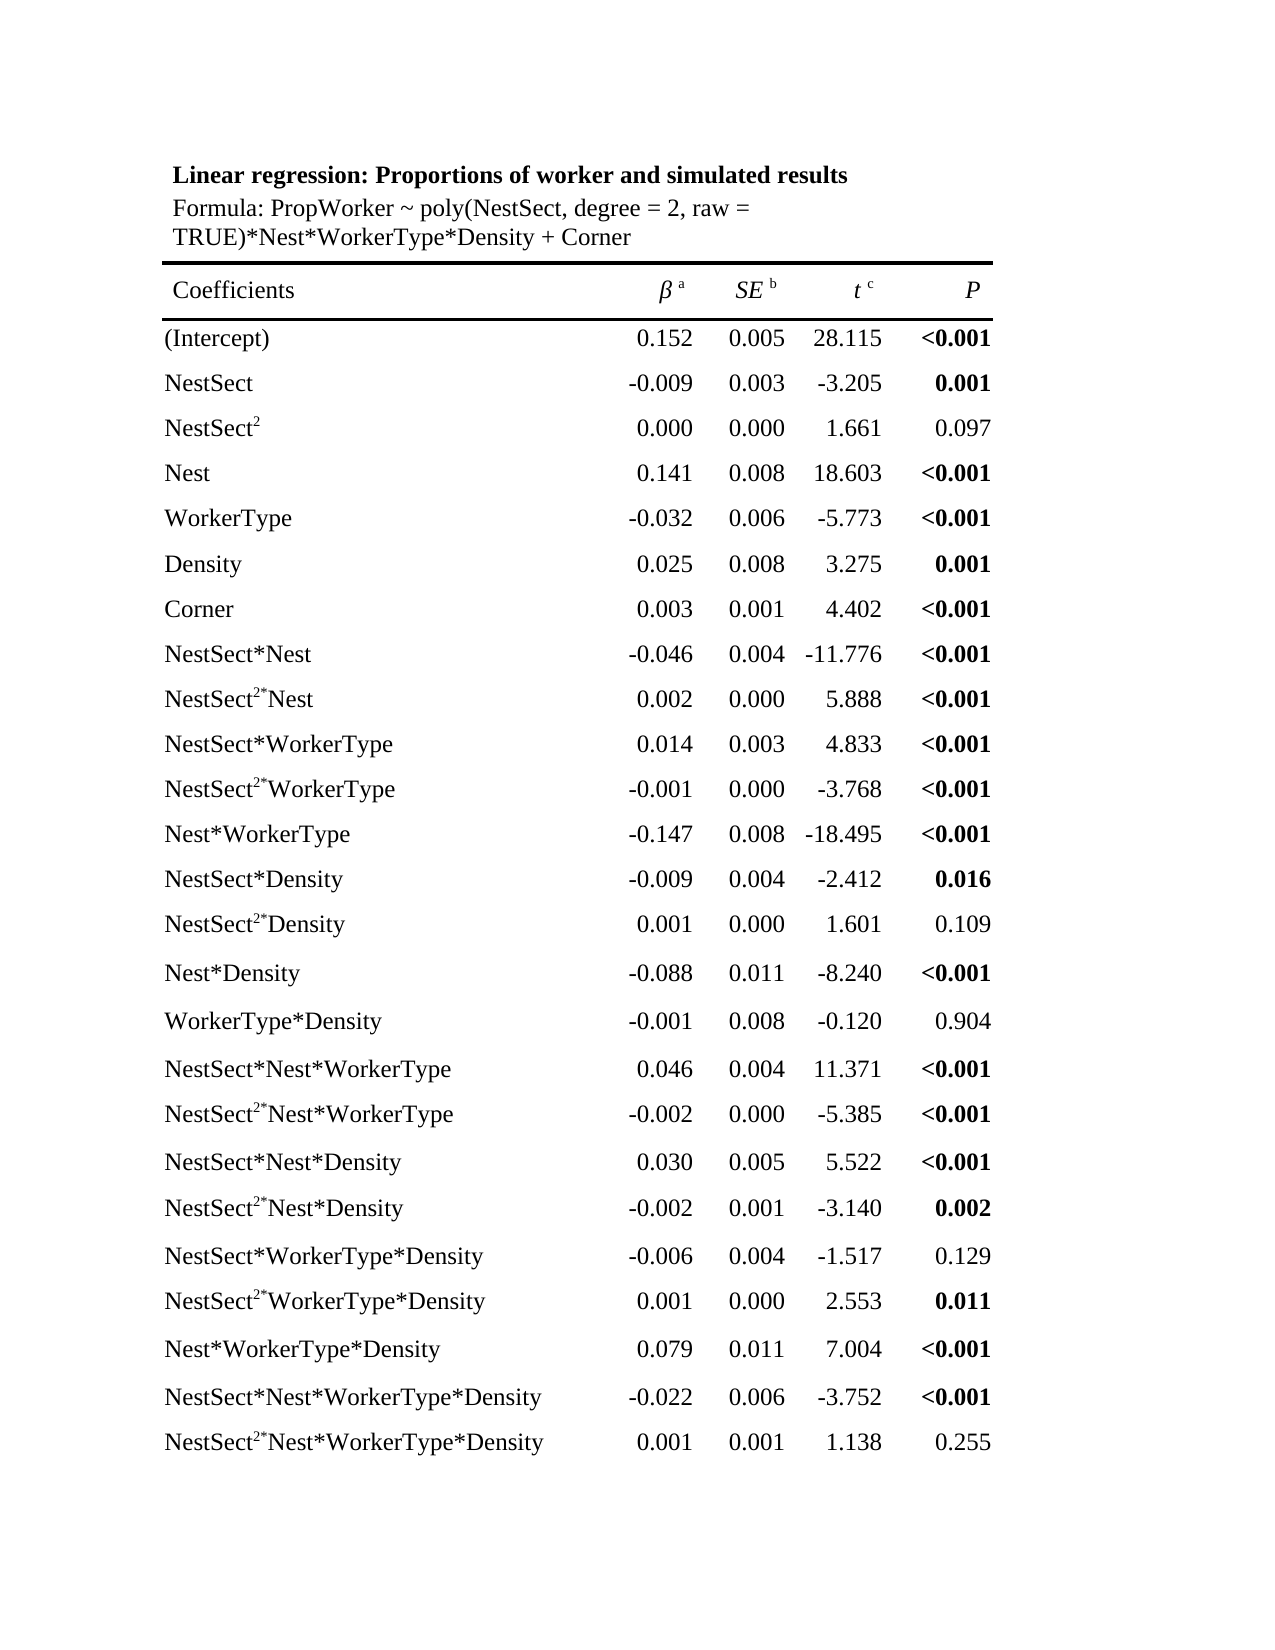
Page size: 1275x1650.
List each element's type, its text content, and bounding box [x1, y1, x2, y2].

table_cell <0.001 [884, 953, 993, 1001]
table_cell 0.001 [612, 1284, 695, 1329]
table_cell 0.001 [695, 592, 787, 637]
table_cell 0.000 [695, 772, 787, 817]
table_cell 0.003 [612, 592, 695, 637]
table_cell -0.002 [612, 1191, 695, 1236]
table_cell 3.275 [787, 547, 884, 592]
table_cell 0.000 [695, 411, 787, 456]
table_cell 0.129 [884, 1236, 993, 1284]
table_cell 0.004 [695, 1236, 787, 1284]
table_cell 0.025 [612, 547, 695, 592]
table_cell <0.001 [884, 1049, 993, 1097]
table_cell <0.001 [884, 727, 993, 772]
table_cell 0.014 [612, 727, 695, 772]
table_cell <0.001 [884, 501, 993, 547]
table_cell 0.005 [695, 1142, 787, 1191]
table_cell <0.001 [884, 592, 993, 637]
table_cell 0.001 [884, 366, 993, 411]
table_cell NestSect*Nest*Density [162, 1145, 612, 1191]
table_cell 0.000 [695, 1284, 787, 1329]
table_cell Nest*Density [162, 956, 612, 1001]
table_cell NestSect*WorkerType [162, 727, 612, 772]
table_cell 0.097 [884, 411, 993, 456]
table_cell 1.661 [787, 411, 884, 456]
table_cell 7.004 [787, 1329, 884, 1377]
table_cell NestSect2*Nest*Density [162, 1191, 612, 1236]
table_cell -0.032 [612, 501, 695, 547]
table_cell NestSect*WorkerType*Density [162, 1239, 612, 1284]
table_cell -0.046 [612, 637, 695, 682]
table_cell Corner [162, 592, 612, 637]
table_cell 1.601 [787, 908, 884, 952]
table_cell NestSect2*Density [162, 908, 612, 952]
table_cell 0.152 [612, 321, 695, 366]
table_cell NestSect*Nest*WorkerType*Density [162, 1380, 612, 1425]
table_cell NestSect2*Nest*WorkerType*Density [162, 1425, 612, 1471]
table_cell NestSect2*WorkerType*Density [162, 1284, 612, 1329]
table_cell Nest*WorkerType*Density [162, 1332, 612, 1377]
table_cell <0.001 [884, 682, 993, 727]
table_cell 0.001 [612, 908, 695, 952]
table_cell -5.773 [787, 501, 884, 547]
table_cell WorkerType [162, 501, 612, 547]
table_cell t c [787, 265, 884, 318]
table_cell 4.833 [787, 727, 884, 772]
table_cell 0.003 [695, 366, 787, 411]
table_cell 0.000 [695, 908, 787, 952]
table_cell P [884, 265, 993, 318]
table_cell 0.002 [612, 682, 695, 727]
table_cell <0.001 [884, 456, 993, 501]
table_cell 0.004 [695, 1049, 787, 1097]
table_cell <0.001 [884, 772, 993, 817]
table_cell -0.006 [612, 1236, 695, 1284]
table_cell <0.001 [884, 1377, 993, 1425]
table_cell 0.006 [695, 1377, 787, 1425]
table_cell NestSect*Density [162, 862, 612, 907]
table_cell -3.140 [787, 1191, 884, 1236]
table_cell 0.008 [695, 1001, 787, 1049]
table_cell -0.002 [612, 1097, 695, 1142]
table_cell 0.000 [695, 1097, 787, 1142]
table_cell 0.001 [695, 1425, 787, 1471]
table_cell 0.079 [612, 1329, 695, 1377]
table_cell <0.001 [884, 1097, 993, 1142]
table_cell NestSect*Nest [162, 637, 612, 682]
table_cell 0.001 [884, 547, 993, 592]
table_cell 0.141 [612, 456, 695, 501]
table_cell 0.000 [612, 411, 695, 456]
table_cell -2.412 [787, 862, 884, 907]
table_cell -0.022 [612, 1377, 695, 1425]
table_cell 0.008 [695, 547, 787, 592]
table_cell -0.009 [612, 366, 695, 411]
table_cell -0.009 [612, 862, 695, 907]
table_cell <0.001 [884, 1142, 993, 1191]
table_cell 0.904 [884, 1001, 993, 1049]
table_cell SE b [695, 265, 787, 318]
table_cell -0.088 [612, 953, 695, 1001]
table_cell NestSect2 [162, 411, 612, 456]
table_cell WorkerType*Density [162, 1004, 612, 1049]
table_cell 0.000 [695, 682, 787, 727]
table_cell NestSect2*Nest*WorkerType [162, 1097, 612, 1142]
table_cell -0.001 [612, 1001, 695, 1049]
table_cell <0.001 [884, 1329, 993, 1377]
table_cell NestSect2*Nest [162, 682, 612, 727]
table_cell 0.008 [695, 817, 787, 862]
table_cell 0.004 [695, 637, 787, 682]
table_cell <0.001 [884, 321, 993, 366]
table_cell -3.768 [787, 772, 884, 817]
table_cell -0.001 [612, 772, 695, 817]
table_cell -18.495 [787, 817, 884, 862]
table_cell -8.240 [787, 953, 884, 1001]
table_cell Coefficients [162, 265, 612, 318]
table_cell 11.371 [787, 1049, 884, 1097]
table_cell <0.001 [884, 817, 993, 862]
table_header Linear regression: Proportions of worker and simulated results Formula: PropWorker ~ poly(NestSect, degree = 2, raw = TRUE)*Nest*WorkerType*Density + Corner [162, 150, 993, 261]
table_cell -1.517 [787, 1236, 884, 1284]
table_cell 0.011 [695, 953, 787, 1001]
table_cell 5.522 [787, 1142, 884, 1191]
table_cell (Intercept) [162, 321, 612, 366]
table_cell 18.603 [787, 456, 884, 501]
table_cell <0.001 [884, 637, 993, 682]
table_cell 0.002 [884, 1191, 993, 1236]
table_cell 2.553 [787, 1284, 884, 1329]
table_cell 0.011 [695, 1329, 787, 1377]
table_cell 0.008 [695, 456, 787, 501]
table_cell NestSect [162, 366, 612, 411]
table_cell -11.776 [787, 637, 884, 682]
table_cell 0.001 [612, 1425, 695, 1471]
table_cell -3.205 [787, 366, 884, 411]
table_cell β a [612, 265, 695, 318]
table_cell 0.030 [612, 1142, 695, 1191]
table_cell 5.888 [787, 682, 884, 727]
table_cell 4.402 [787, 592, 884, 637]
table_cell 0.255 [884, 1425, 993, 1471]
table_cell Nest [162, 456, 612, 501]
table_cell 0.001 [695, 1191, 787, 1236]
table_cell NestSect*Nest*WorkerType [162, 1052, 612, 1097]
table_cell -3.752 [787, 1377, 884, 1425]
table_cell 0.004 [695, 862, 787, 907]
table_cell 0.016 [884, 862, 993, 907]
table_cell Nest*WorkerType [162, 817, 612, 862]
table_cell 0.109 [884, 908, 993, 952]
table_cell 1.138 [787, 1425, 884, 1471]
table_cell Density [162, 547, 612, 592]
table_cell -0.120 [787, 1001, 884, 1049]
table_cell -0.147 [612, 817, 695, 862]
table_cell 0.006 [695, 501, 787, 547]
table_cell 0.005 [695, 321, 787, 366]
table_cell 0.003 [695, 727, 787, 772]
table_cell 0.011 [884, 1284, 993, 1329]
table_cell NestSect2*WorkerType [162, 772, 612, 817]
table_cell 0.046 [612, 1049, 695, 1097]
table_cell 28.115 [787, 321, 884, 366]
table_cell -5.385 [787, 1097, 884, 1142]
